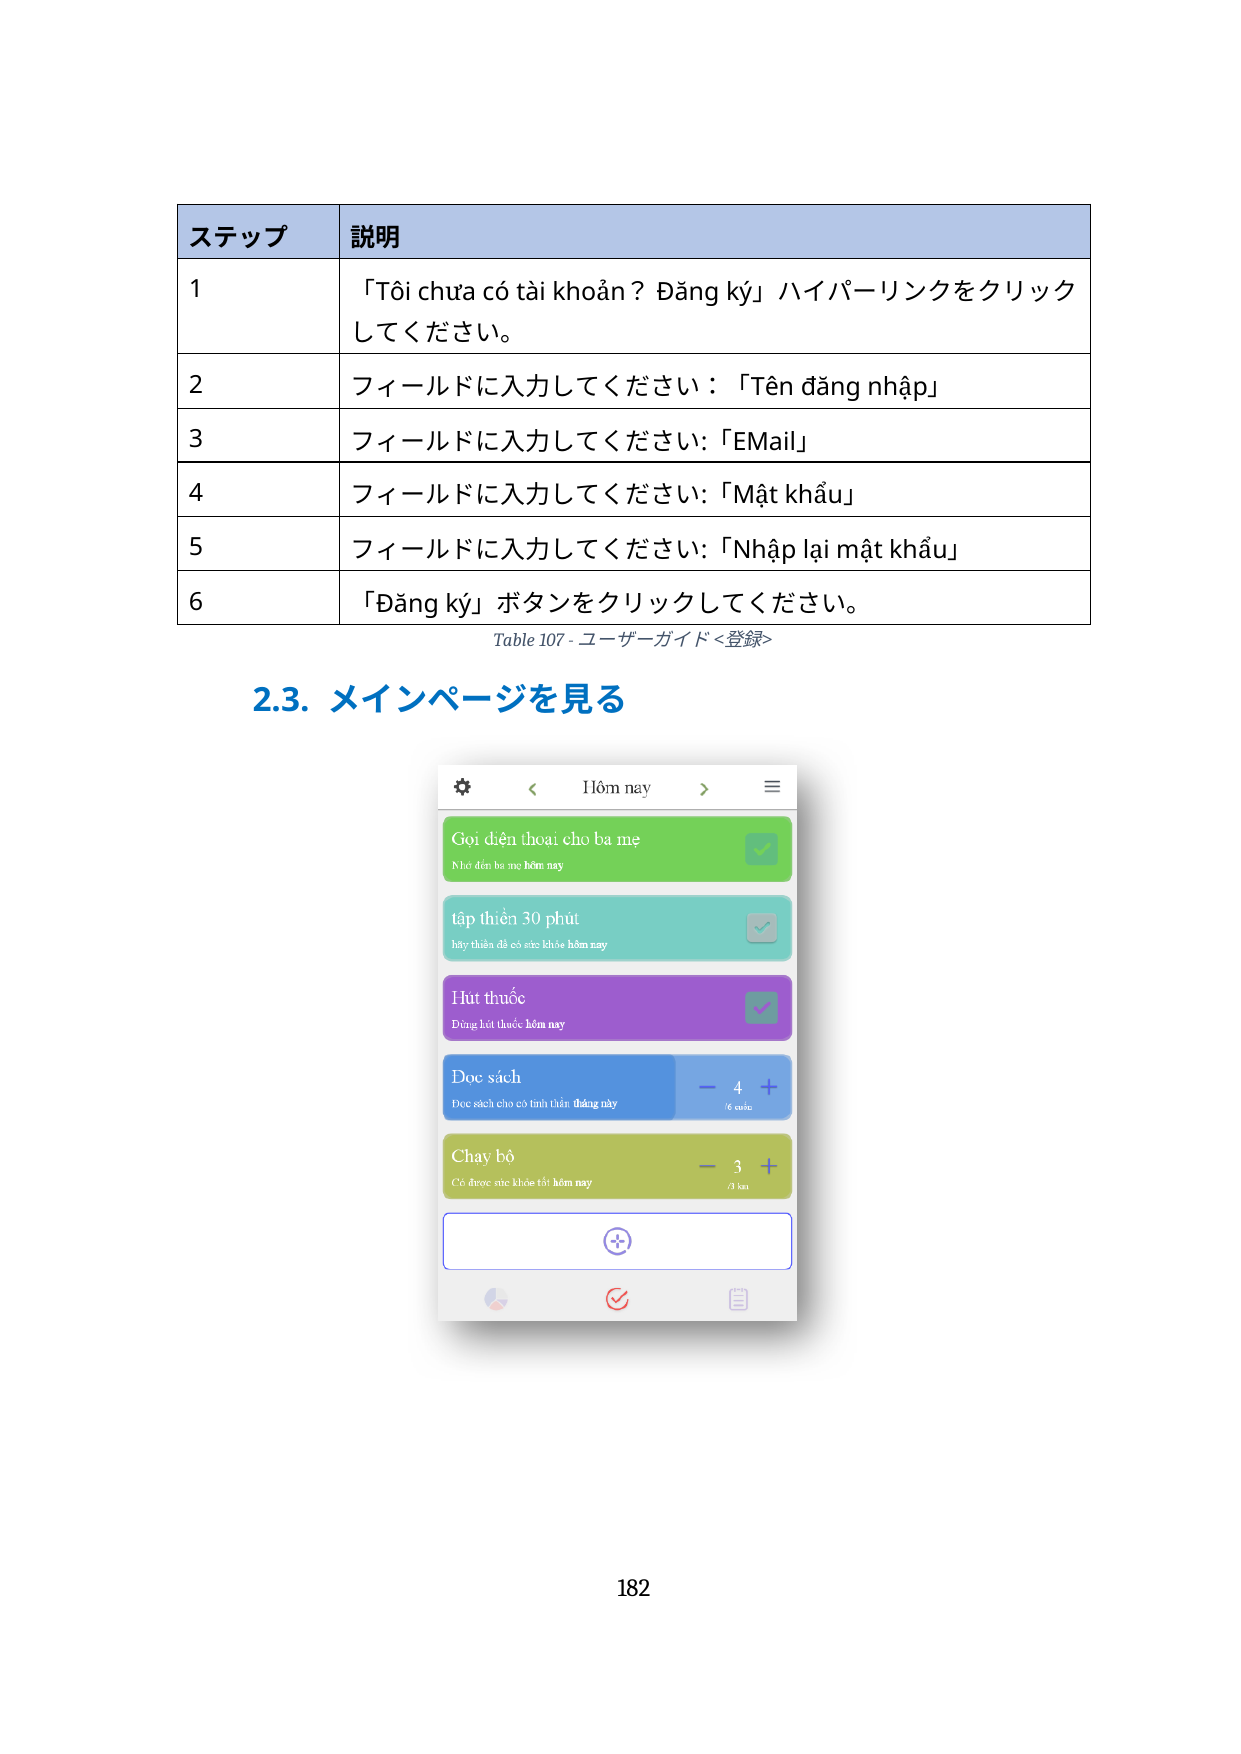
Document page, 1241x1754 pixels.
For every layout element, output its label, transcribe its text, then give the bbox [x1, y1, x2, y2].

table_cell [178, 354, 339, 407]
list メインページを見る [252, 673, 1090, 721]
text Table - ユーザーガイド <登録> [177, 625, 1090, 652]
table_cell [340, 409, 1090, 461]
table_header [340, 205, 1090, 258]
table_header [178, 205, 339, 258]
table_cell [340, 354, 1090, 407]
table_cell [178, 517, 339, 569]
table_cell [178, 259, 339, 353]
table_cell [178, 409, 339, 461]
picture [438, 765, 797, 1321]
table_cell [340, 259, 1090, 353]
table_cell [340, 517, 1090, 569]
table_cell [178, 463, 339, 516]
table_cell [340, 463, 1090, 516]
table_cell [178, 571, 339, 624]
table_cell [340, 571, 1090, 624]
